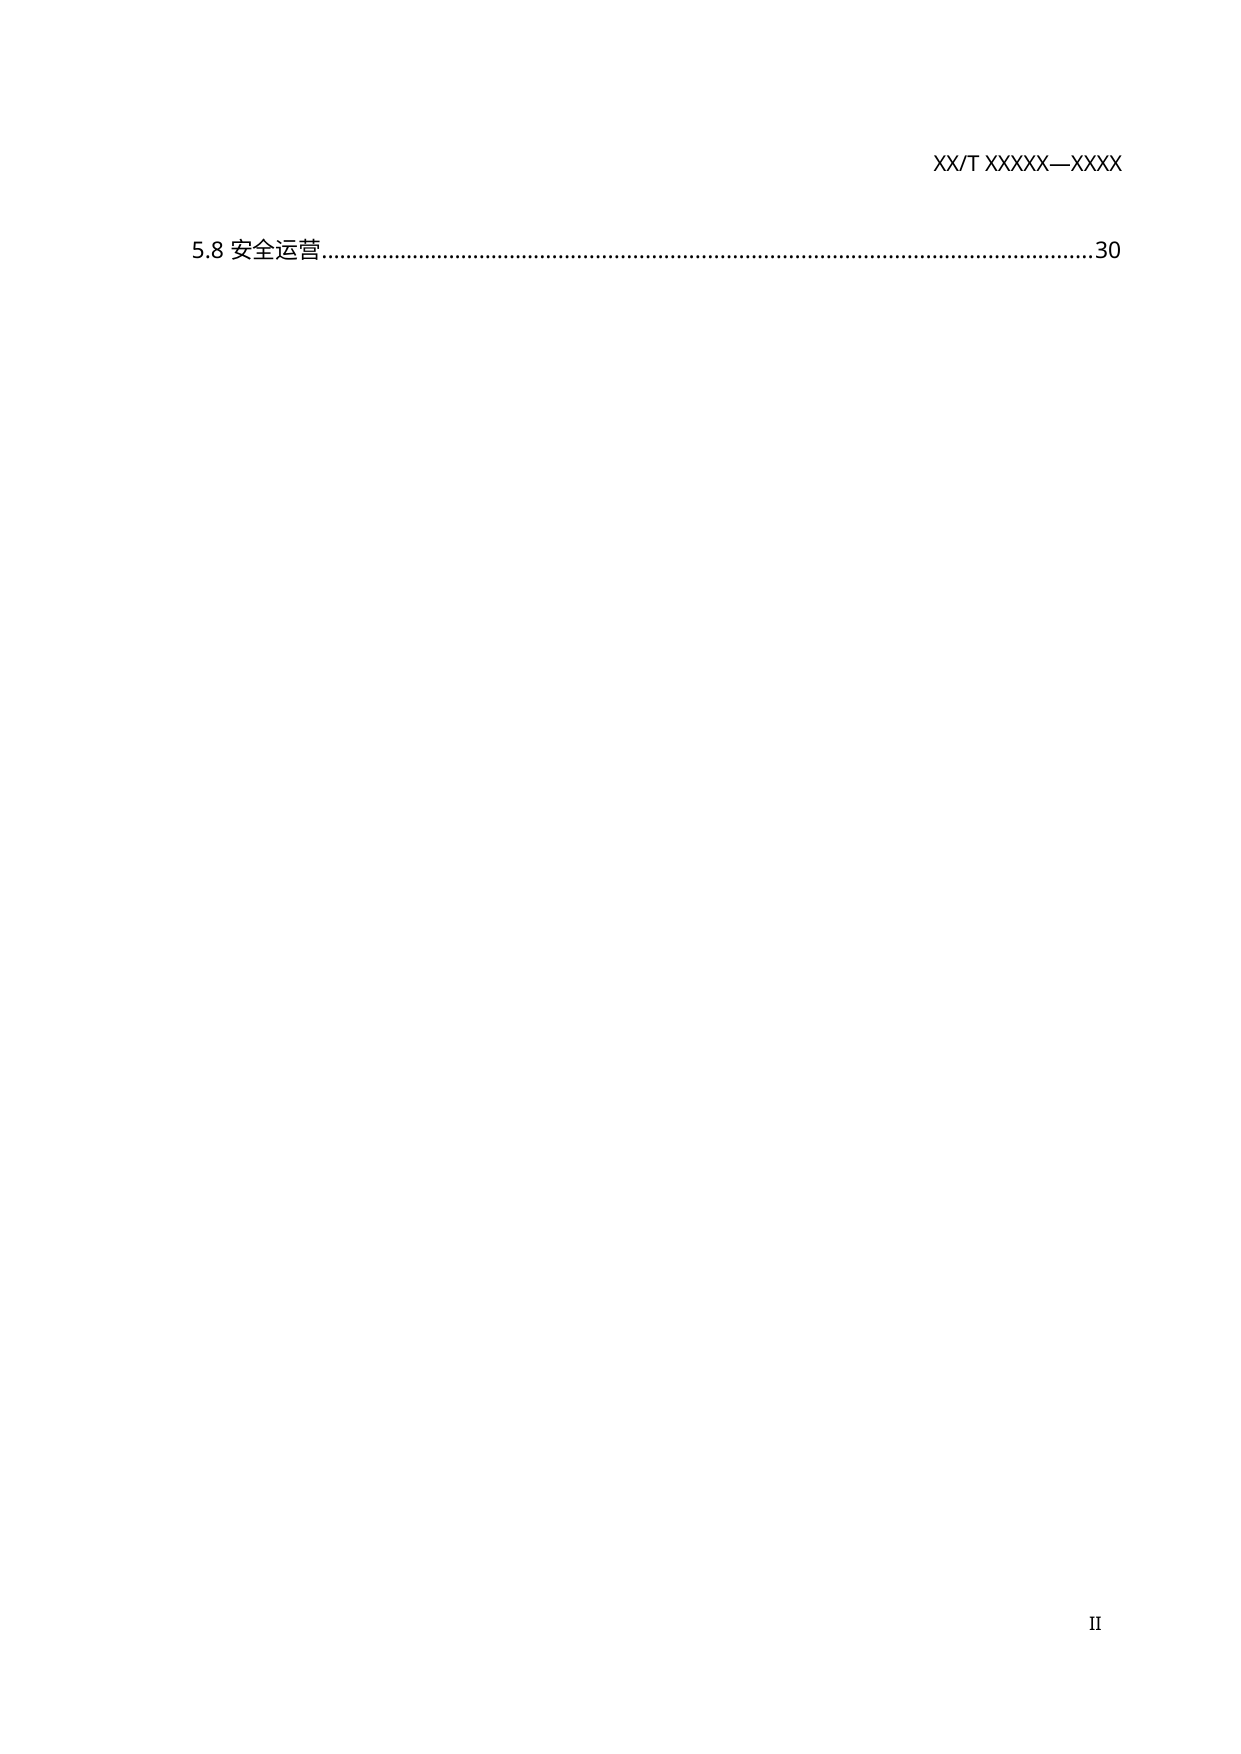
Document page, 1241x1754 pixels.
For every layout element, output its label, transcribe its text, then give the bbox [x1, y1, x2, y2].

text 5.8 安全运营 30 [191, 217, 1122, 282]
